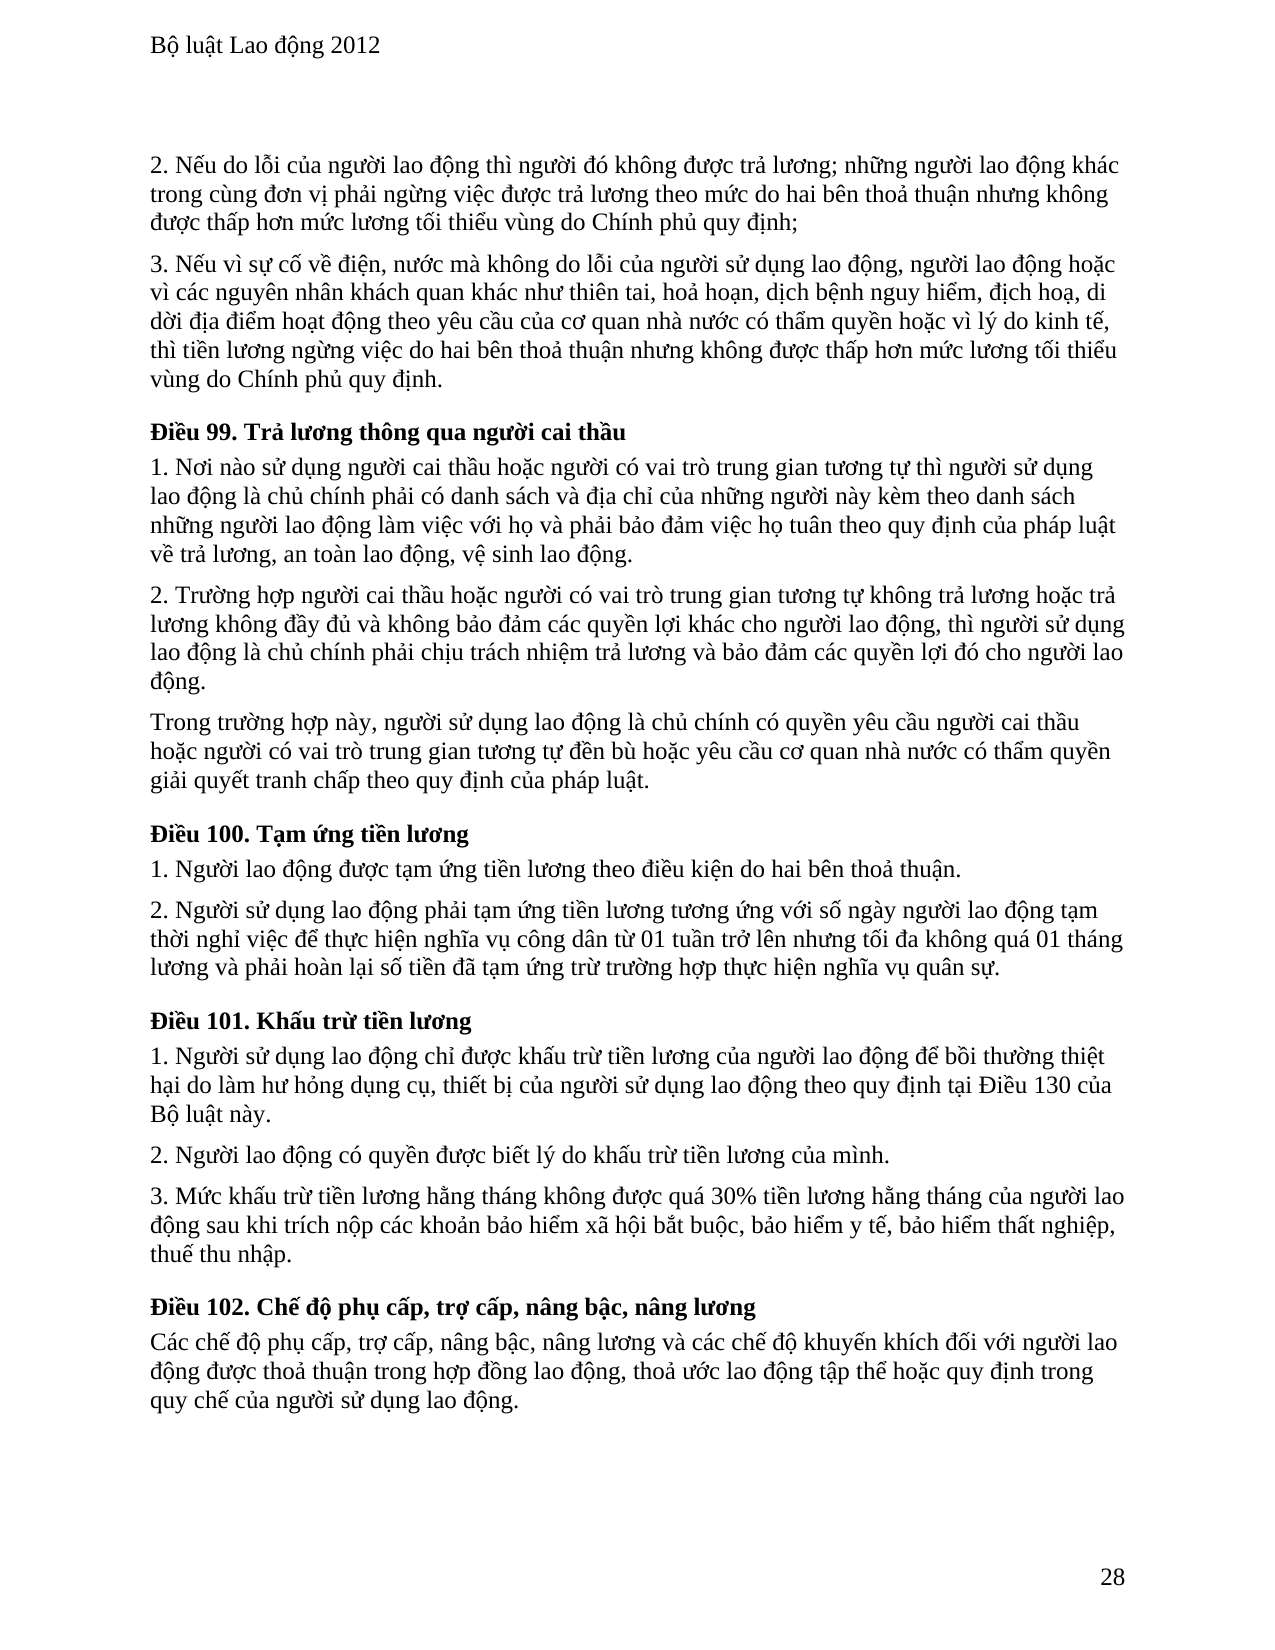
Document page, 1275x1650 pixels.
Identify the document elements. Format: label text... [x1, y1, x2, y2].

subtitle Điều 102. Chế độ phụ cấp, trợ cấp, nâng bậc, nâng lương [150, 1292, 1125, 1321]
subtitle Điều 101. Khấu trừ tiền lương [150, 1006, 1125, 1035]
subtitle Điều 99. Trả lương thông qua người cai thầu [150, 417, 1125, 446]
text 3. Nếu vì sự cố về điện, nước mà không do lỗi của người sử dụng lao động, người lao động hoặc vì các nguyên nhân khách quan khác như thiên tai, hoả hoạn, dịch bệnh nguy hiểm, địch hoạ, di dời địa điểm hoạt động theo yêu cầu của cơ quan nhà nước có thẩm quyền hoặc vì lý do kinh tế, thì tiền lương ngừng việc do hai bên thoả thuận nhưng không được thấp hơn mức lương tối thiểu vùng do Chính phủ quy định. [150, 249, 1125, 392]
text 2. Người sử dụng lao động phải tạm ứng tiền lương tương ứng với số ngày người lao động tạm thời nghỉ việc để thực hiện nghĩa vụ công dân từ 01 tuần trở lên nhưng tối đa không quá 01 tháng lương và phải hoàn lại số tiền đã tạm ứng trừ trường hợp thực hiện nghĩa vụ quân sự. [150, 895, 1125, 981]
text 1. Người lao động được tạm ứng tiền lương theo điều kiện do hai bên thoả thuận. [150, 854, 1125, 882]
text 2. Nếu do lỗi của người lao động thì người đó không được trả lương; những người lao động khác trong cùng đơn vị phải ngừng việc được trả lương theo mức do hai bên thoả thuận nhưng không được thấp hơn mức lương tối thiểu vùng do Chính phủ quy định; [150, 150, 1125, 236]
subtitle Điều 100. Tạm ứng tiền lương [150, 819, 1125, 847]
text 1. Người sử dụng lao động chỉ được khấu trừ tiền lương của người lao động để bồi thường thiệt hại do làm hư hỏng dụng cụ, thiết bị của người sử dụng lao động theo quy định tại Điều 130 của Bộ luật này. [150, 1041, 1125, 1127]
text 2. Người lao động có quyền được biết lý do khấu trừ tiền lương của mình. [150, 1140, 1125, 1169]
text Trong trường hợp này, người sử dụng lao động là chủ chính có quyền yêu cầu người cai thầu hoặc người có vai trò trung gian tương tự đền bù hoặc yêu cầu cơ quan nhà nước có thẩm quyền giải quyết tranh chấp theo quy định của pháp luật. [150, 707, 1125, 794]
text 1. Nơi nào sử dụng người cai thầu hoặc người có vai trò trung gian tương tự thì người sử dụng lao động là chủ chính phải có danh sách và địa chỉ của những người này kèm theo danh sách những người lao động làm việc với họ và phải bảo đảm việc họ tuân theo quy định của pháp luật về trả lương, an toàn lao động, vệ sinh lao động. [150, 452, 1125, 567]
text 3. Mức khấu trừ tiền lương hằng tháng không được quá 30% tiền lương hằng tháng của người lao động sau khi trích nộp các khoản bảo hiểm xã hội bắt buộc, bảo hiểm y tế, bảo hiểm thất nghiệp, thuế thu nhập. [150, 1181, 1125, 1267]
text Các chế độ phụ cấp, trợ cấp, nâng bậc, nâng lương và các chế độ khuyến khích đối với người lao động được thoả thuận trong hợp đồng lao động, thoả ước lao động tập thể hoặc quy định trong quy chế của người sử dụng lao động. [150, 1327, 1125, 1414]
text 2. Trường hợp người cai thầu hoặc người có vai trò trung gian tương tự không trả lương hoặc trả lương không đầy đủ và không bảo đảm các quyền lợi khác cho người lao động, thì người sử dụng lao động là chủ chính phải chịu trách nhiệm trả lương và bảo đảm các quyền lợi đó cho người lao động. [150, 580, 1125, 695]
